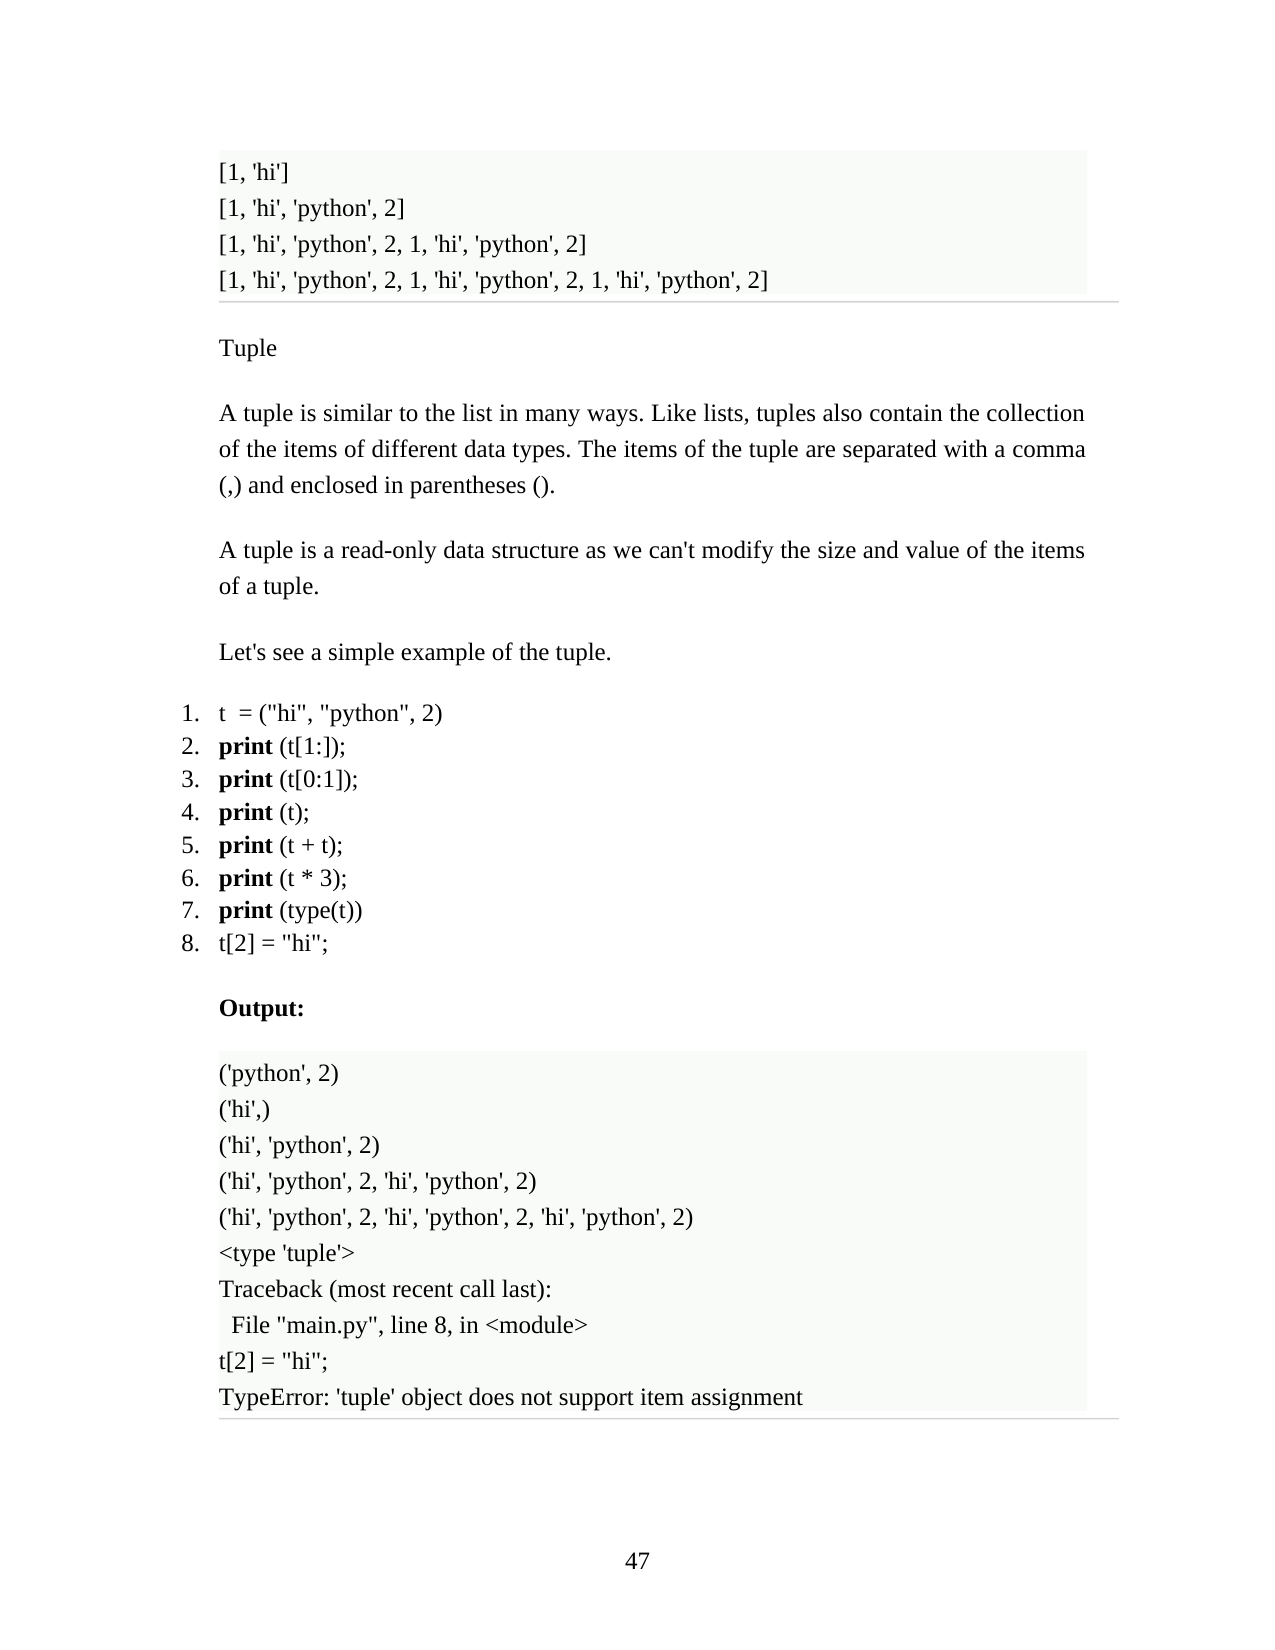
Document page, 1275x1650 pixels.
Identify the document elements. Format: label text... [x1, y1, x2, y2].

text <type 'tuple'> [219, 1231, 1087, 1267]
list print (t * 3); [181, 858, 1087, 891]
text Let's see a simple example of the tuple. [219, 629, 1087, 665]
text ('hi', 'python', 2) [219, 1123, 1087, 1159]
list print (t + t); [181, 826, 1087, 858]
text [1, 'hi', 'python', 2] [219, 186, 1087, 222]
list print (type(t)) [181, 891, 1087, 924]
list t = ("hi", "python", 2) [181, 694, 1087, 727]
text t[2] = "hi"; [219, 1339, 1087, 1375]
text [1, 'hi'] [219, 150, 1087, 186]
list print (t[0:1]); [181, 760, 1087, 793]
text A tuple is similar to the list in many ways. Like lists, tuples also contain the collection of the items of different data types. The items of the tuple are separated with a comma (,) and enclosed in parentheses (). [219, 391, 1087, 499]
text Traceback (most recent call last): [219, 1267, 1087, 1303]
text A tuple is a read-only data structure as we can't modify the size and value of the items of a tuple. [219, 528, 1087, 600]
text Output: [219, 986, 1087, 1022]
text ('hi', 'python', 2, 'hi', 'python', 2) [219, 1159, 1087, 1195]
list print (t); [181, 793, 1087, 826]
text ('hi', 'python', 2, 'hi', 'python', 2, 'hi', 'python', 2) [219, 1195, 1087, 1231]
text TypeError: 'tuple' object does not support item assignment [219, 1375, 1087, 1411]
text ('hi',) [219, 1087, 1087, 1123]
subtitle Tuple [219, 330, 1087, 362]
list t[2] = "hi"; [181, 924, 1087, 957]
text [1, 'hi', 'python', 2, 1, 'hi', 'python', 2] [219, 222, 1087, 258]
text [1, 'hi', 'python', 2, 1, 'hi', 'python', 2, 1, 'hi', 'python', 2] [219, 258, 1087, 294]
text ('python', 2) [219, 1051, 1087, 1087]
list print (t[1:]); [181, 727, 1087, 760]
text File "main.py", line 8, in <module> [219, 1303, 1087, 1339]
